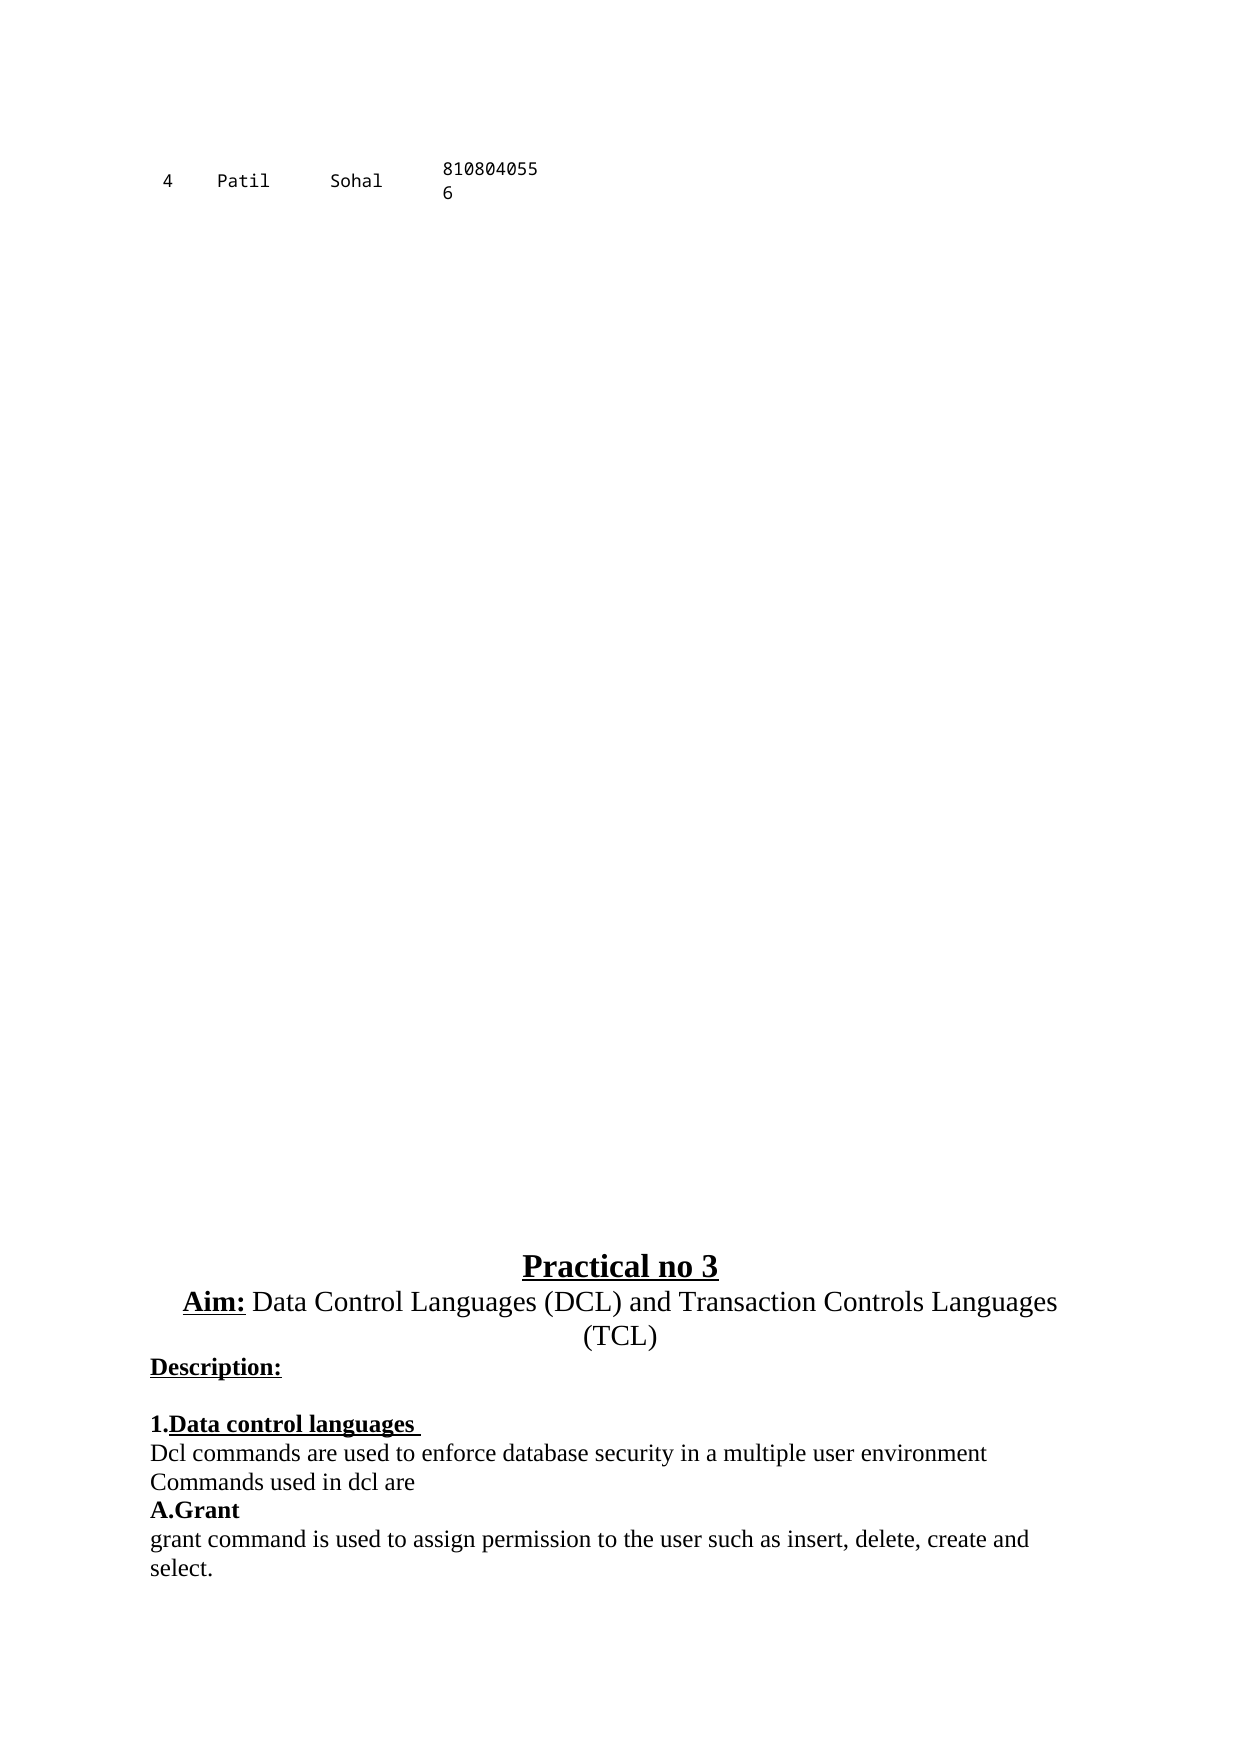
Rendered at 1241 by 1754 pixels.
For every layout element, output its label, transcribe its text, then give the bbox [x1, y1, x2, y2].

text 1.Data control languages [150, 1409, 1090, 1438]
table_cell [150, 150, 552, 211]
text Aim: Data Control Languages (DCL) and Transaction Controls Languages (TCL) [150, 1284, 1090, 1352]
text A.Grant [150, 1495, 1090, 1524]
text Description: [150, 1352, 1090, 1380]
text Commands used in dcl are [150, 1467, 1090, 1495]
text Practical no 3 [150, 1246, 1090, 1284]
text Dcl commands are used to enforce database security in a multiple user environment [150, 1438, 1090, 1467]
text grant command is used to assign permission to the user such as insert, delete, create and select. [150, 1524, 1090, 1582]
